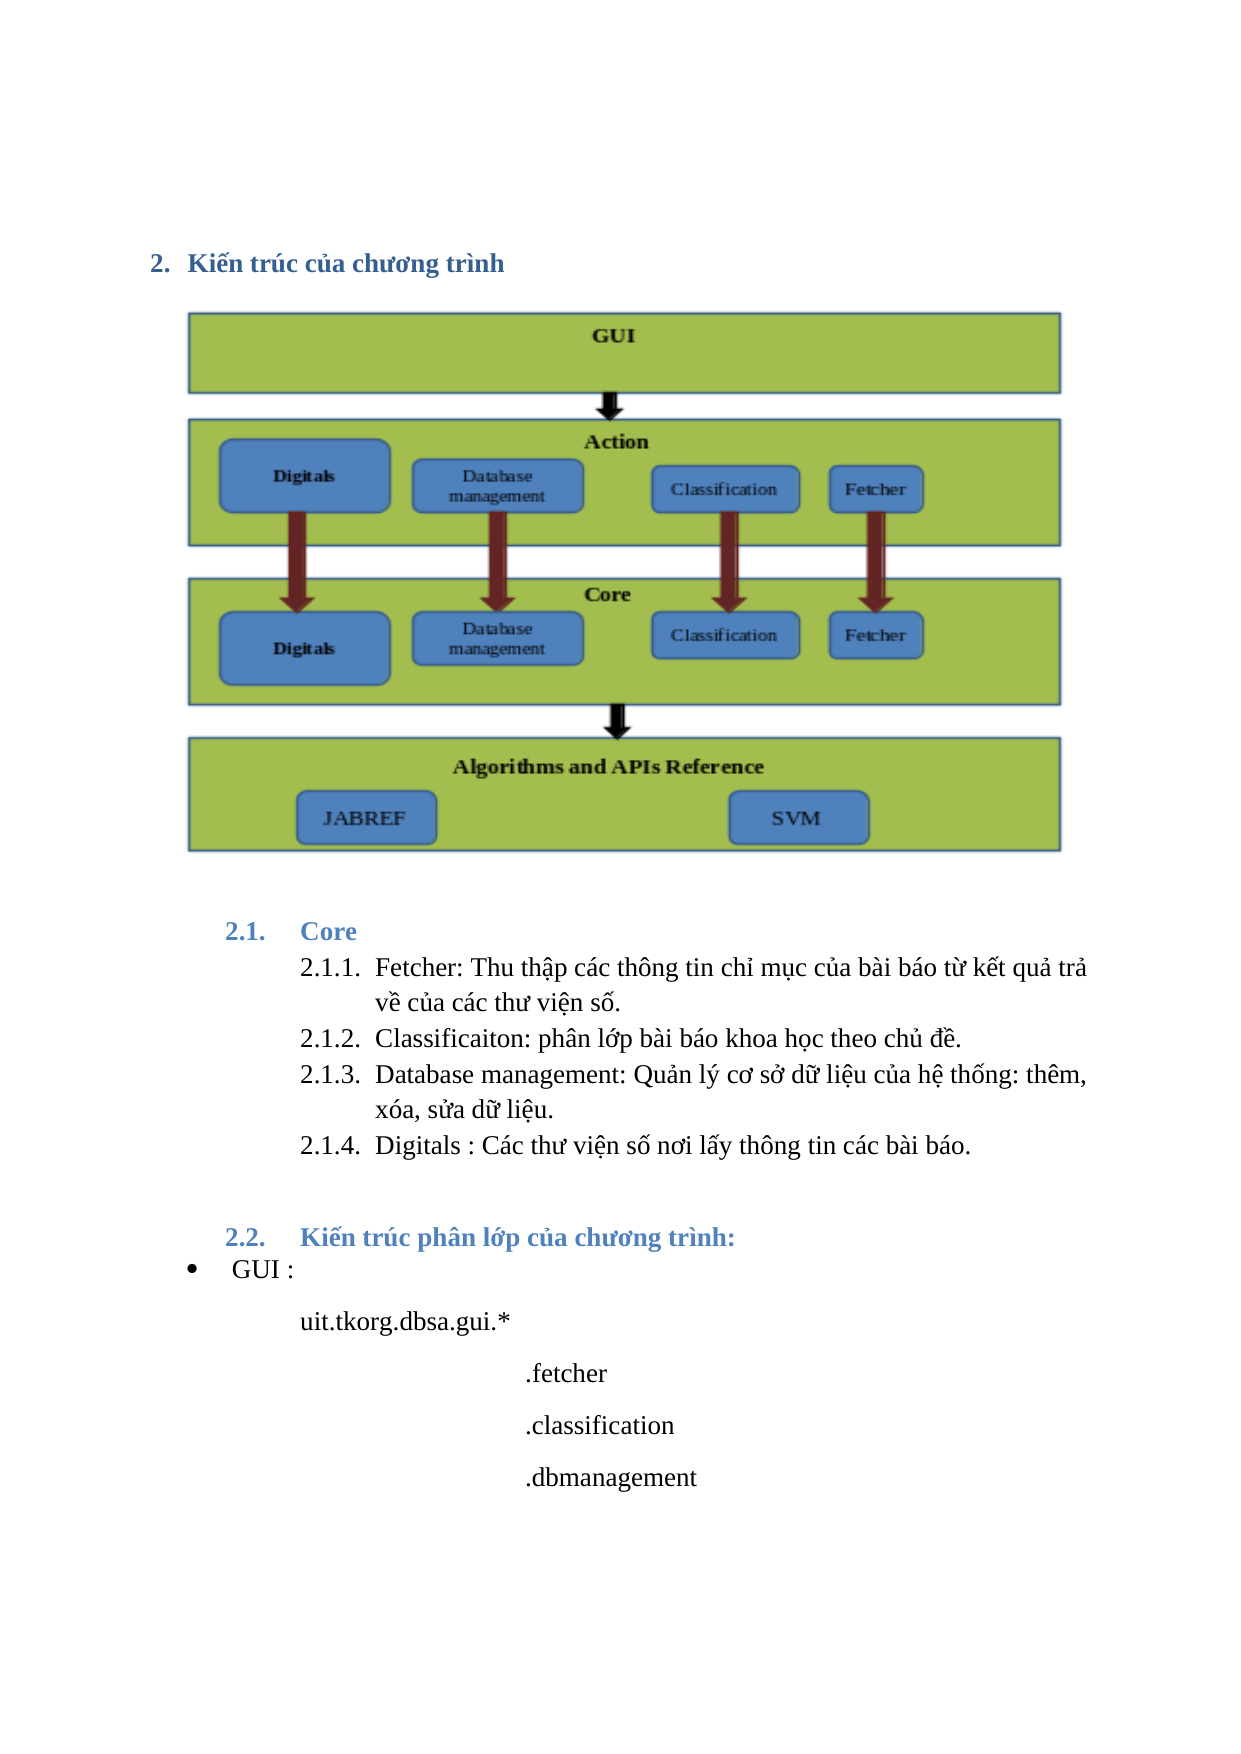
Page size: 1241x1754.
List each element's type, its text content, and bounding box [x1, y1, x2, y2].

list Database management: Quản lý cơ sở dữ liệu của hệ thống: thêm, xóa, sửa dữ liệu. [300, 1058, 1090, 1125]
list Fetcher: Thu thập các thông tin chỉ mục của bài báo từ kết quả trả về của các thư viện số. [300, 951, 1090, 1017]
subtitle Kiến trúc phân lớp của chương trình: [225, 1222, 1090, 1253]
list Classificaiton: phân lớp bài báo khoa học theo chủ đề. [300, 1022, 1090, 1053]
text .classification [150, 1409, 1090, 1440]
text .fetcher [150, 1357, 1090, 1388]
subtitle Core [225, 915, 1090, 946]
text .dbmanagement [150, 1461, 1090, 1492]
list GUI : [187, 1253, 1090, 1284]
text uit.tkorg.dbsa.gui.* [150, 1305, 1090, 1336]
subtitle Kiến trúc của chương trình [150, 247, 1090, 278]
list Digitals : Các thư viện số nơi lấy thông tin các bài báo. [300, 1129, 1090, 1160]
